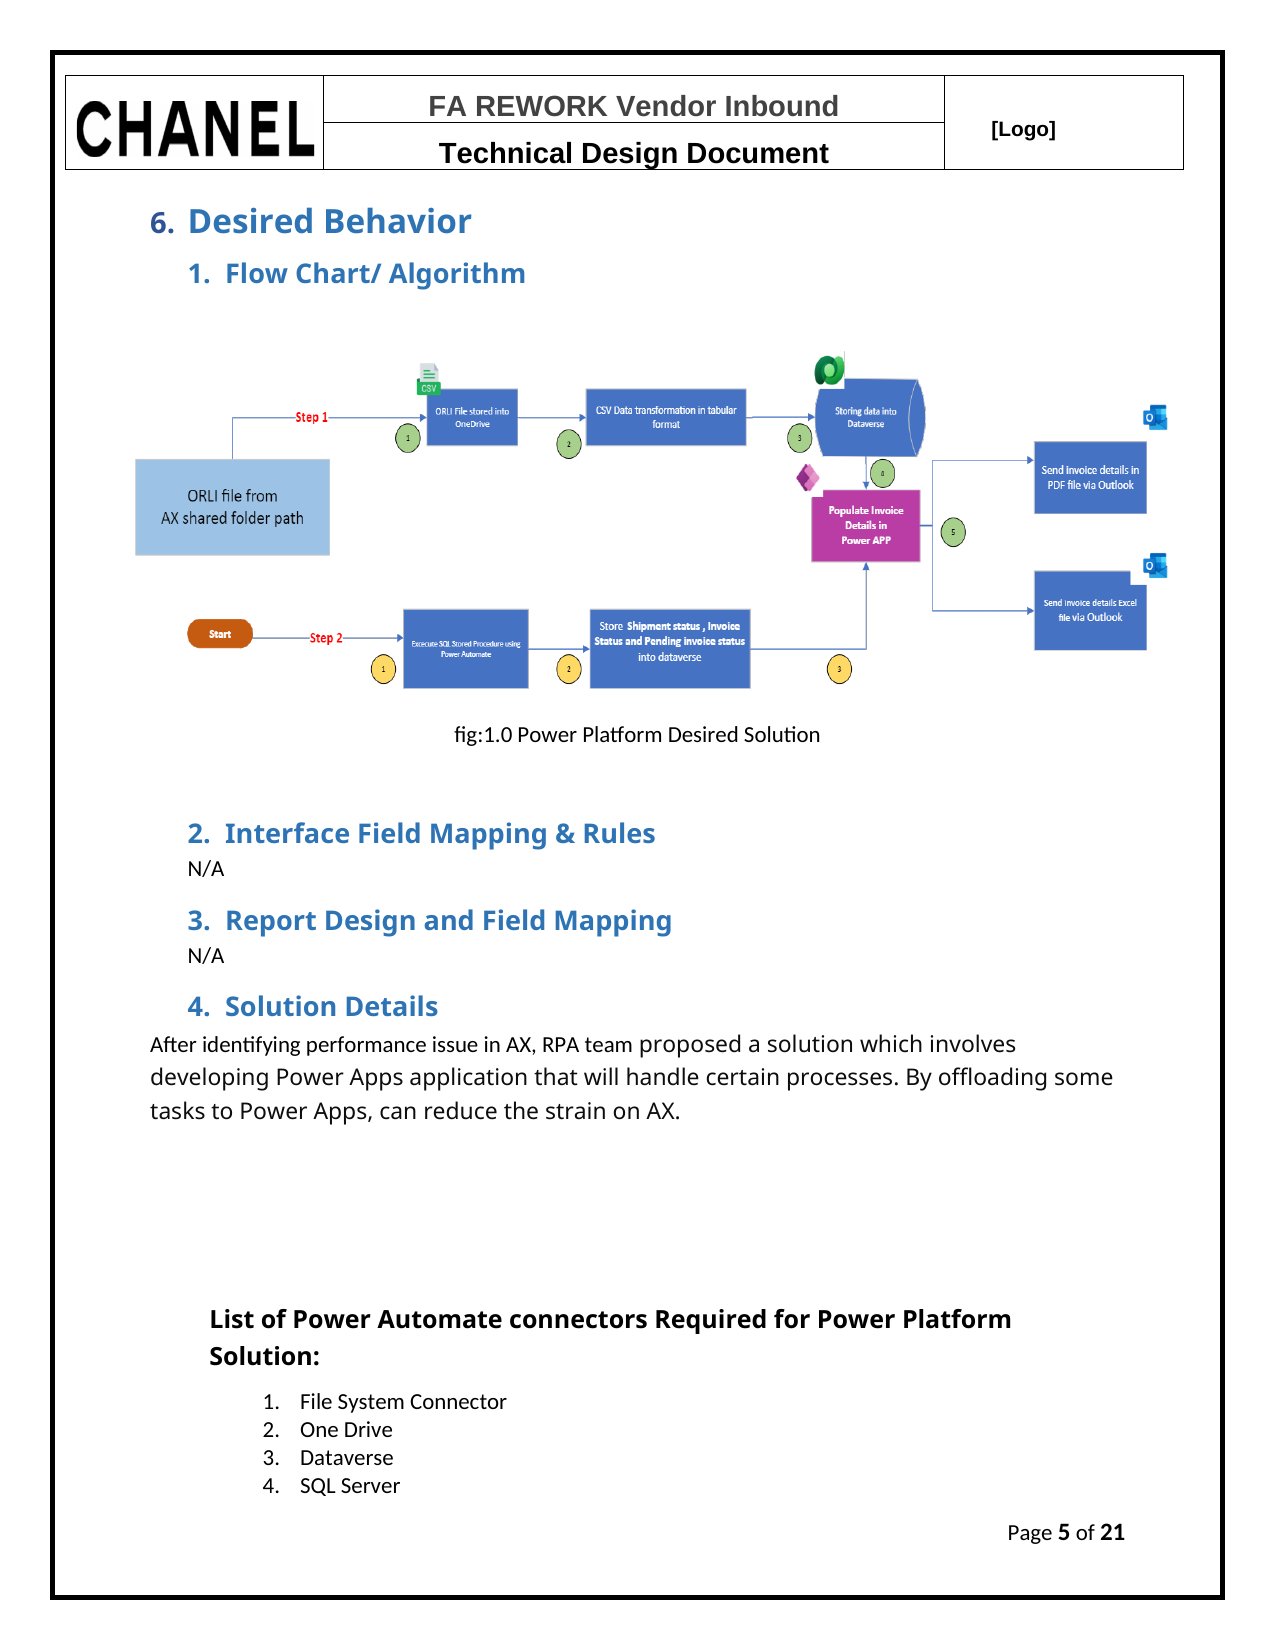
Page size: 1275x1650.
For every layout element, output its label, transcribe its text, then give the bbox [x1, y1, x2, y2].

list File System Connector [262, 1387, 1125, 1416]
text N/A [187, 854, 1125, 882]
subtitle Solution Details [187, 988, 1125, 1024]
list SQL Server [262, 1472, 1125, 1499]
subtitle Flow Chart/ Algorithm [187, 254, 1125, 291]
subtitle Desired Behavior [150, 198, 1125, 244]
picture [76, 101, 315, 157]
text After identifying performance issue in AX, RPA team proposed a solution which involves developing Power Apps application that will handle certain processes. By offloading some tasks to Power Apps, can reduce the strain on AX. [150, 1027, 1125, 1126]
subtitle Report Design and Field Mapping [187, 901, 1125, 938]
picture [123, 346, 1193, 692]
text N/A [187, 941, 1125, 969]
list One Drive [262, 1416, 1125, 1443]
list Dataverse [262, 1443, 1125, 1472]
text List of Power Automate connectors Required for Power Platform Solution: [209, 1301, 1125, 1372]
subtitle Interface Field Mapping & Rules [187, 814, 1125, 851]
text fig:1.0 Power Platform Desired Solution [150, 721, 1125, 749]
